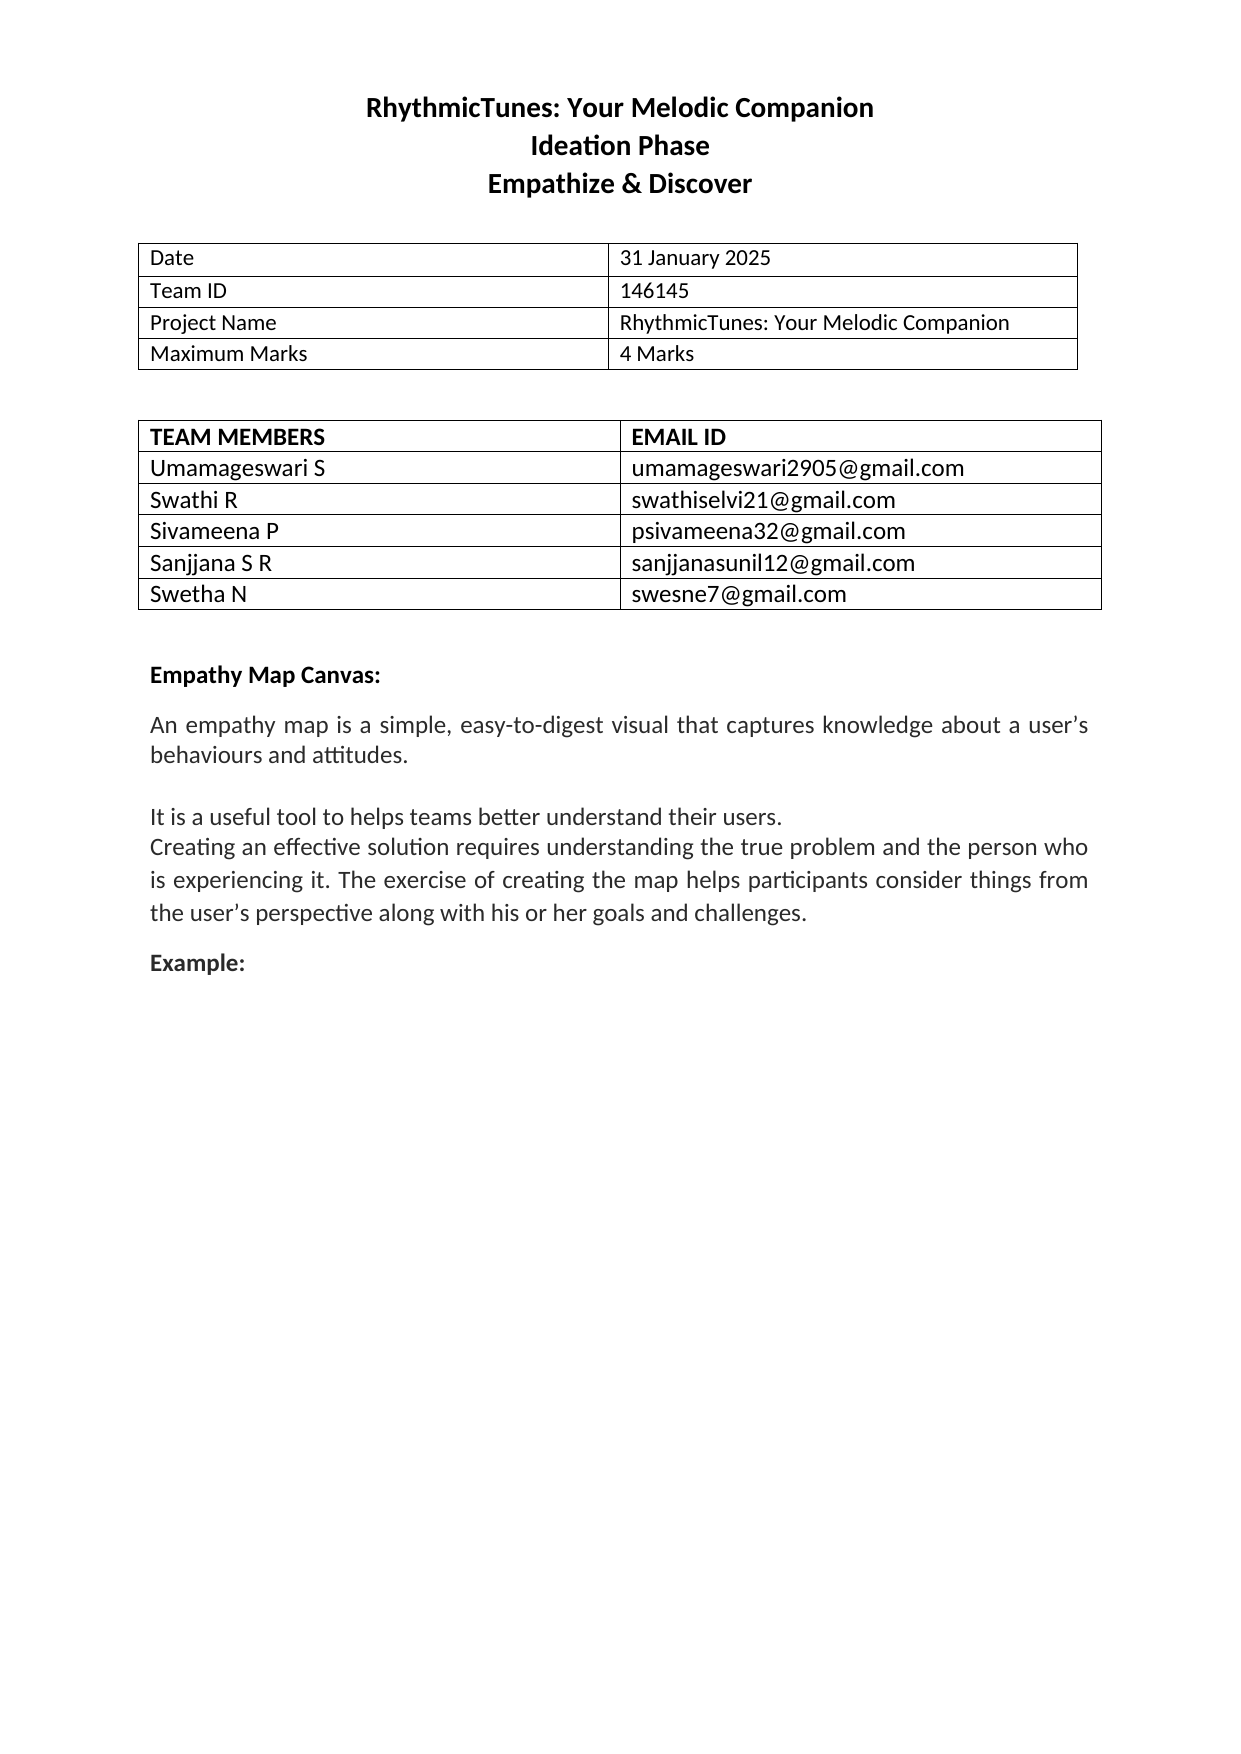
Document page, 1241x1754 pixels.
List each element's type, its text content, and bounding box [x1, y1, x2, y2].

table_cell psivameena32@gmail.com [621, 515, 1101, 546]
table_cell Maximum Marks [139, 339, 608, 369]
text An empathy map is a simple, easy-to-digest visual that captures knowledge about a user’s behaviours and attitudes. [150, 709, 1090, 770]
table_cell Swetha N [139, 579, 620, 609]
text Empathize & Discover [150, 166, 1090, 201]
text It is a useful tool to helps teams better understand their users. [150, 801, 1090, 831]
table_cell Sivameena P [139, 515, 620, 546]
table_cell Sanjjana S R [139, 547, 620, 577]
table_cell Project Name [139, 308, 608, 338]
table_cell sanjjanasunil12@gmail.com [621, 547, 1101, 577]
table_cell Swathi R [139, 484, 620, 514]
text Example: [150, 947, 1090, 977]
text Ideation Phase [150, 127, 1090, 163]
table_header EMAIL ID [621, 421, 1101, 451]
text RhythmicTunes: Your Melodic Companion [150, 89, 1090, 124]
table_cell Umamageswari S [139, 452, 620, 483]
table_cell swesne7@gmail.com [621, 579, 1101, 609]
table_cell Team ID [139, 277, 608, 307]
table_cell umamageswari2905@gmail.com [621, 452, 1101, 483]
text Empathy Map Canvas: [150, 659, 1090, 690]
table_cell 4 Marks [609, 339, 1077, 369]
table_cell RhythmicTunes: Your Melodic Companion [609, 308, 1077, 338]
table_header 31 January 2025 [609, 244, 1077, 276]
table_cell swathiselvi21@gmail.com [621, 484, 1101, 514]
table_header TEAM MEMBERS [139, 421, 620, 451]
table_cell 146145 [609, 277, 1077, 307]
table_header Date [139, 244, 608, 276]
text Creating an effective solution requires understanding the true problem and the person who is experiencing it. The exercise of creating the map helps participants consider things from the user’s perspective along with his or her goals and challenges. [150, 831, 1090, 928]
